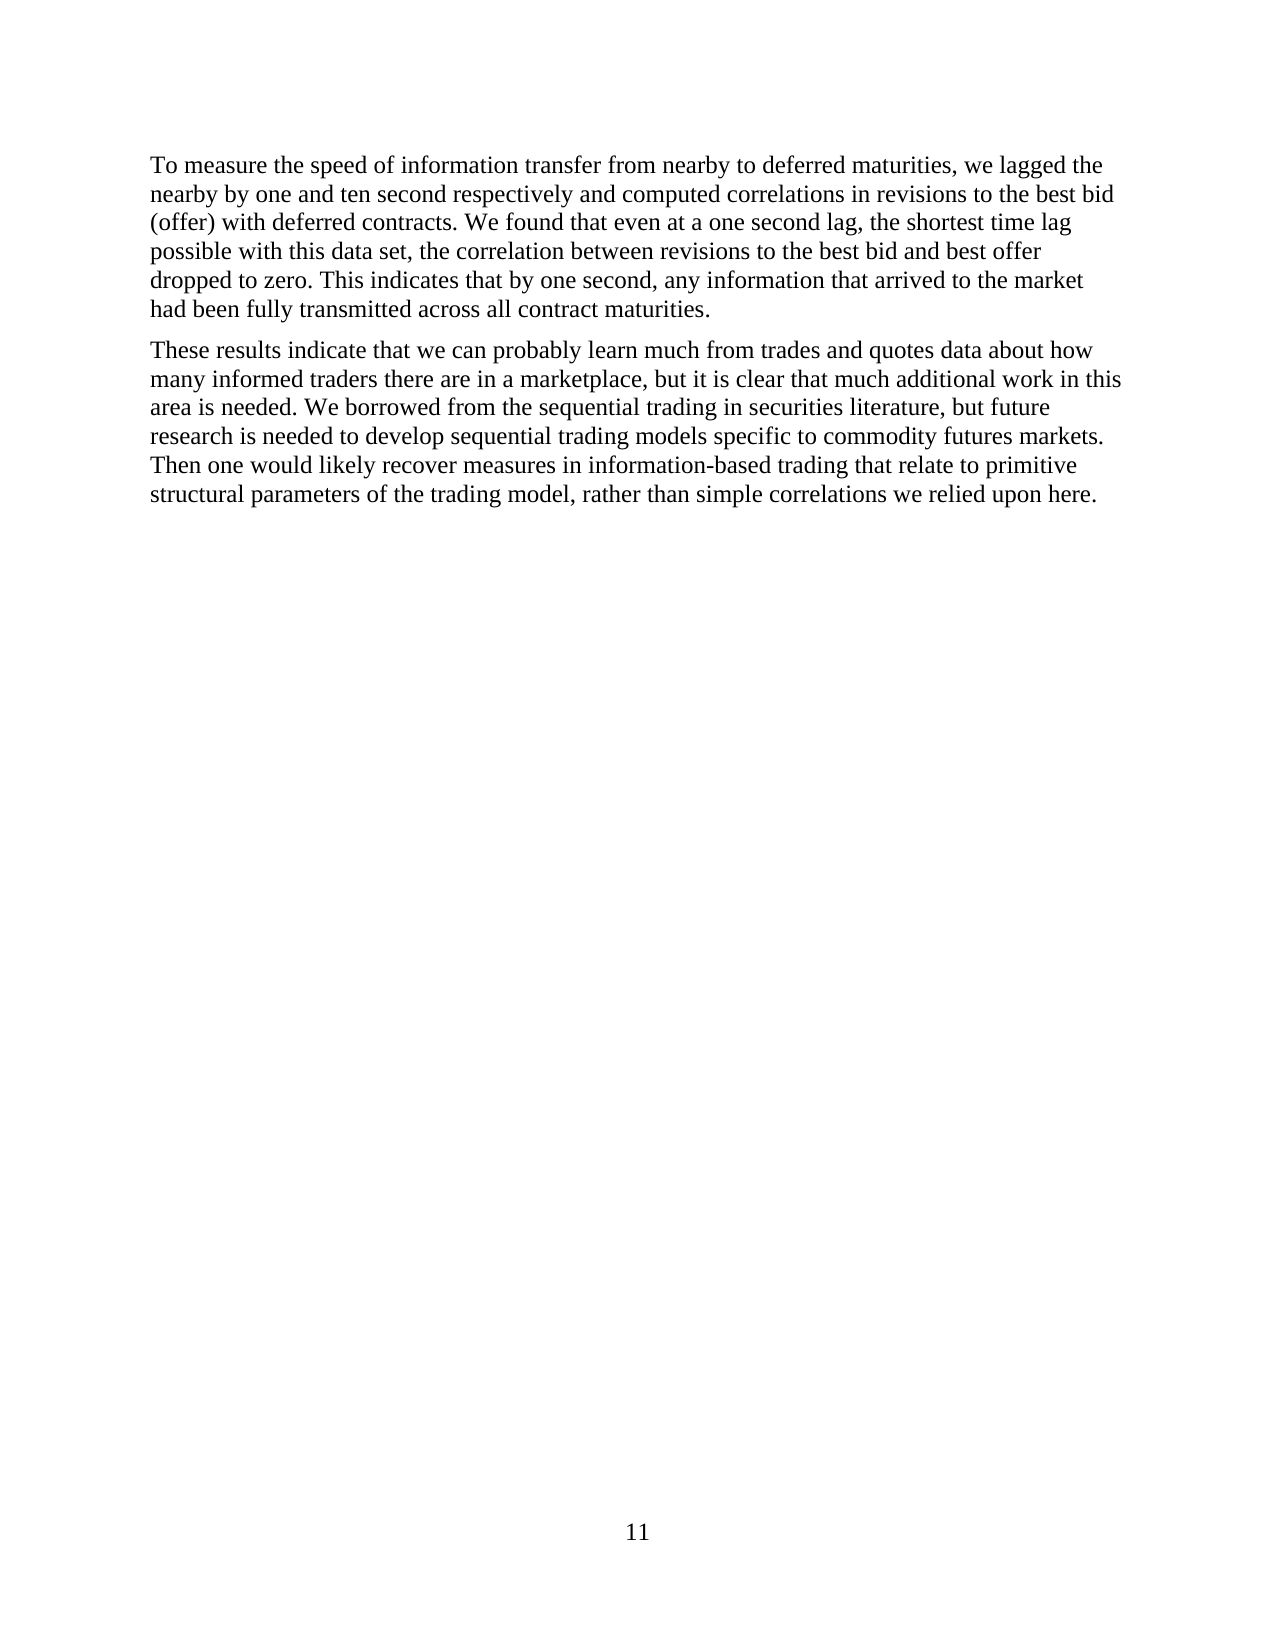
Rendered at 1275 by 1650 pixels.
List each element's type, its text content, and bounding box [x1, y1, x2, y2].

text These results indicate that we can probably learn much from trades and quotes data about how many informed traders there are in a marketplace, but it is clear that much additional work in this area is needed. We borrowed from the sequential trading in securities literature, but future research is needed to develop sequential trading models specific to commodity futures markets. Then one would likely recover measures in information-based trading that relate to primitive structural parameters of the trading model, rather than simple correlations we relied upon here. [150, 335, 1125, 507]
text To measure the speed of information transfer from nearby to deferred maturities, we lagged the nearby by one and ten second respectively and computed correlations in revisions to the best bid (offer) with deferred contracts. We found that even at a one second lag, the shortest time lag possible with this data set, the correlation between revisions to the best bid and best offer dropped to zero. This indicates that by one second, any information that arrived to the market had been fully transmitted across all contract maturities. [150, 150, 1125, 322]
